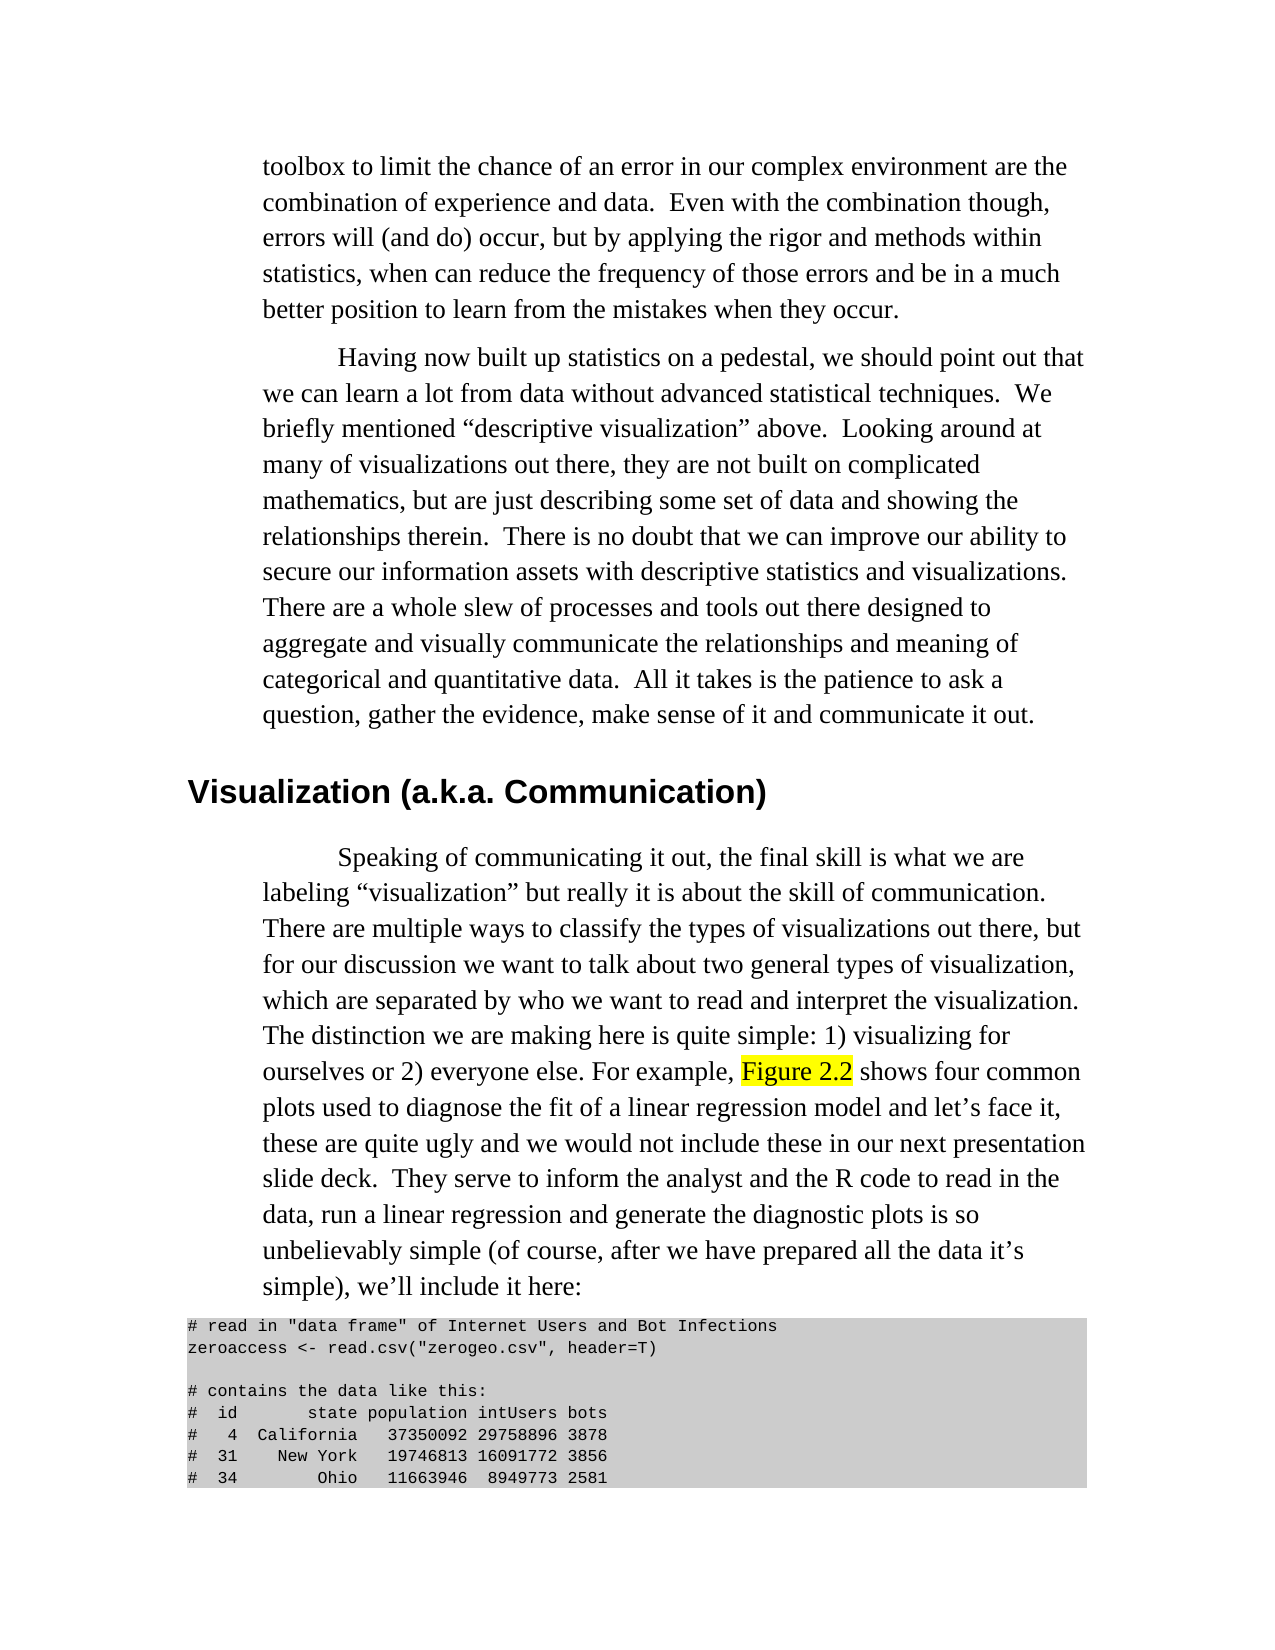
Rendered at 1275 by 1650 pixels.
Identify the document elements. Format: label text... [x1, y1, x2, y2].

text # 4 California 37350092 29758896 3878 [187, 1426, 1087, 1445]
text # contains the data like this: [187, 1383, 1087, 1402]
text zeroaccess <- read.csv("zerogeo.csv", header=T) [187, 1339, 1087, 1358]
text Visualization (a.k.a. Communication) [187, 772, 1087, 810]
text # 31 New York 19746813 16091772 3856 [187, 1448, 1087, 1467]
text # 34 Ohio 11663946 8949773 2581 [187, 1469, 1087, 1488]
text Speaking of communicating it out, the final skill is what we are labeling “visualization” but really it is about the skill of communication. There are multiple ways to classify the types of visualizations out there, but for our discussion we want to talk about two general types of visualization, which are separated by who we want to read and interpret the visualization. The distinction we are making here is quite simple: 1) visualizing for ourselves or 2) everyone else. For example, Figure 2.2 shows four common plots used to diagnose the fit of a linear regression model and let’s face it, these are quite ugly and we would not include these in our next presentation slide deck. They serve to inform the analyst and the R code to read in the data, run a linear regression and generate the diagnostic plots is so unbelievably simple (of course, after we have prepared all the data it’s simple), we’ll include it here: [262, 841, 1087, 1301]
text # read in "data frame" of Internet Users and Bot Infections [187, 1318, 1087, 1337]
text # id state population intUsers bots [187, 1404, 1087, 1423]
